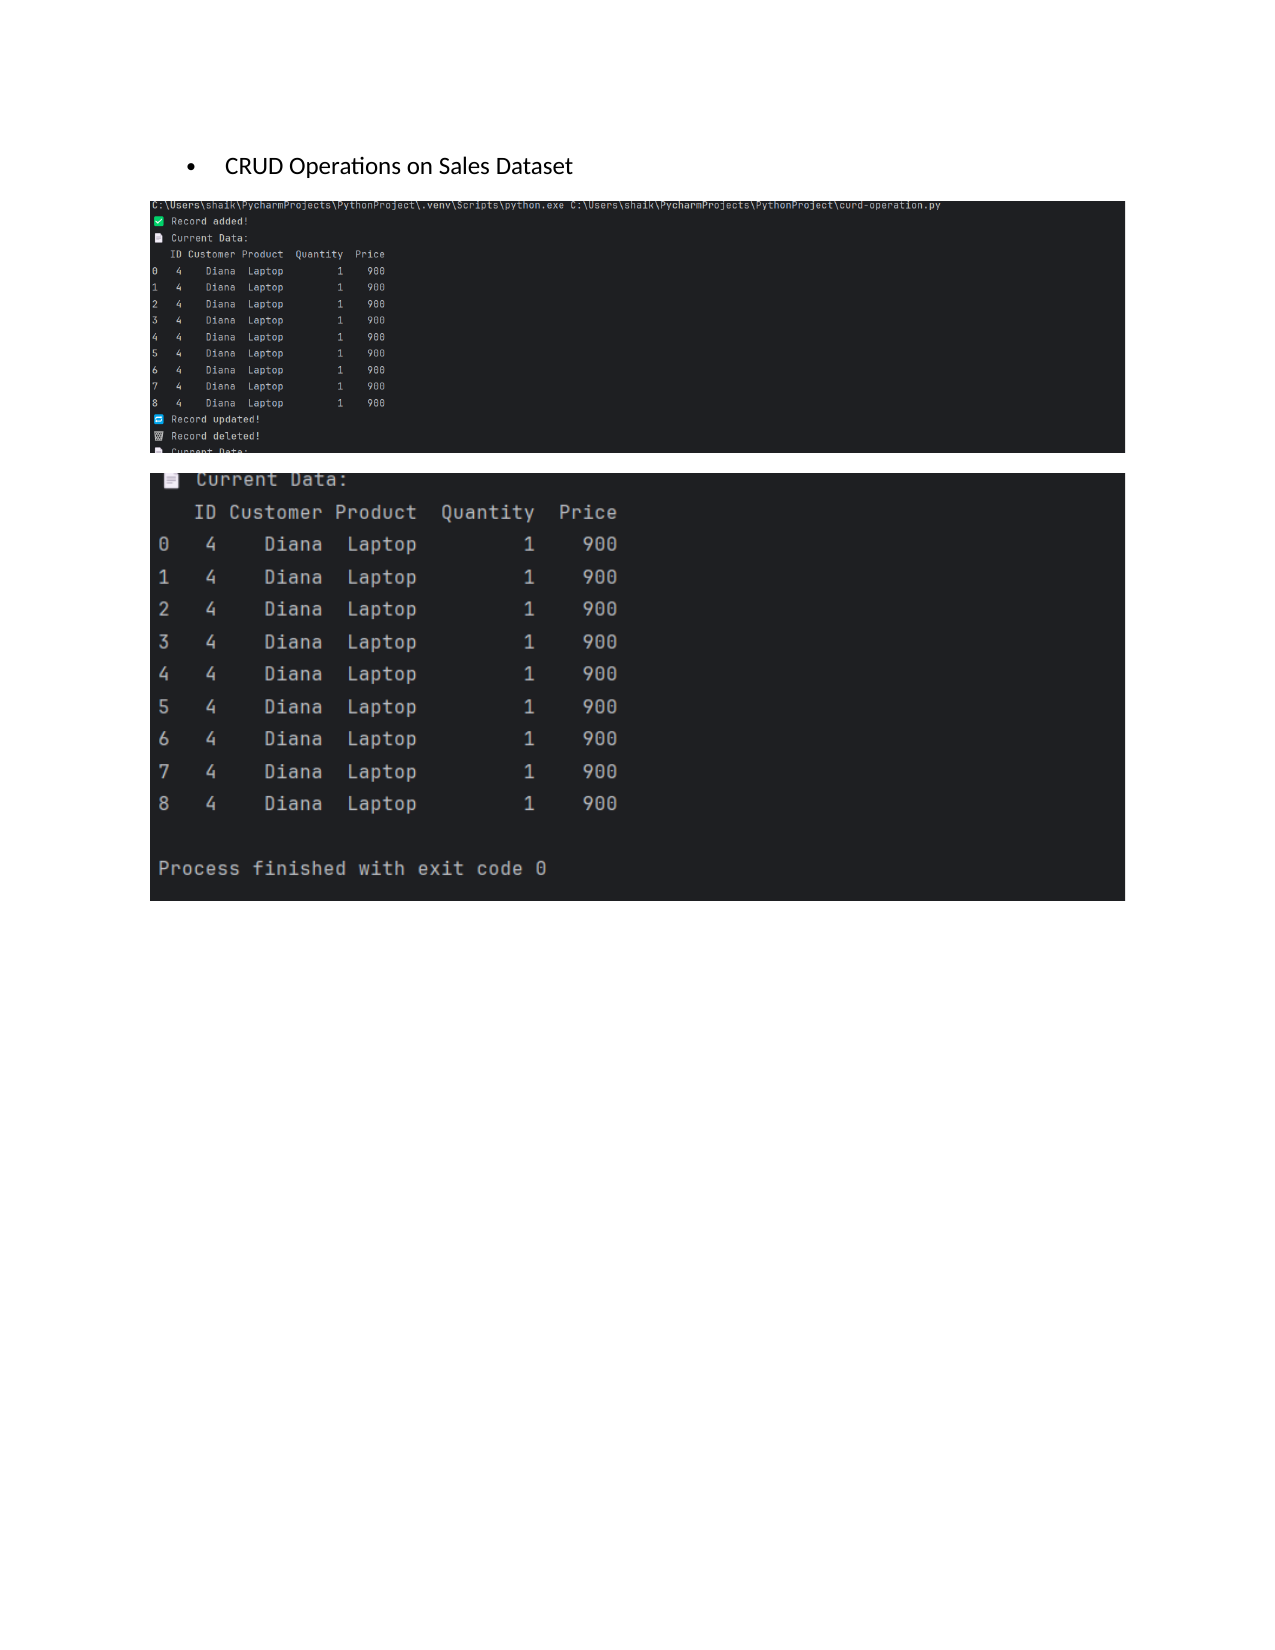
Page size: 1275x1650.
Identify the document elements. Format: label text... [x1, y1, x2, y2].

list CRUD Operations on Sales Dataset [187, 150, 1125, 181]
picture [150, 201, 1125, 453]
picture [150, 473, 1125, 901]
